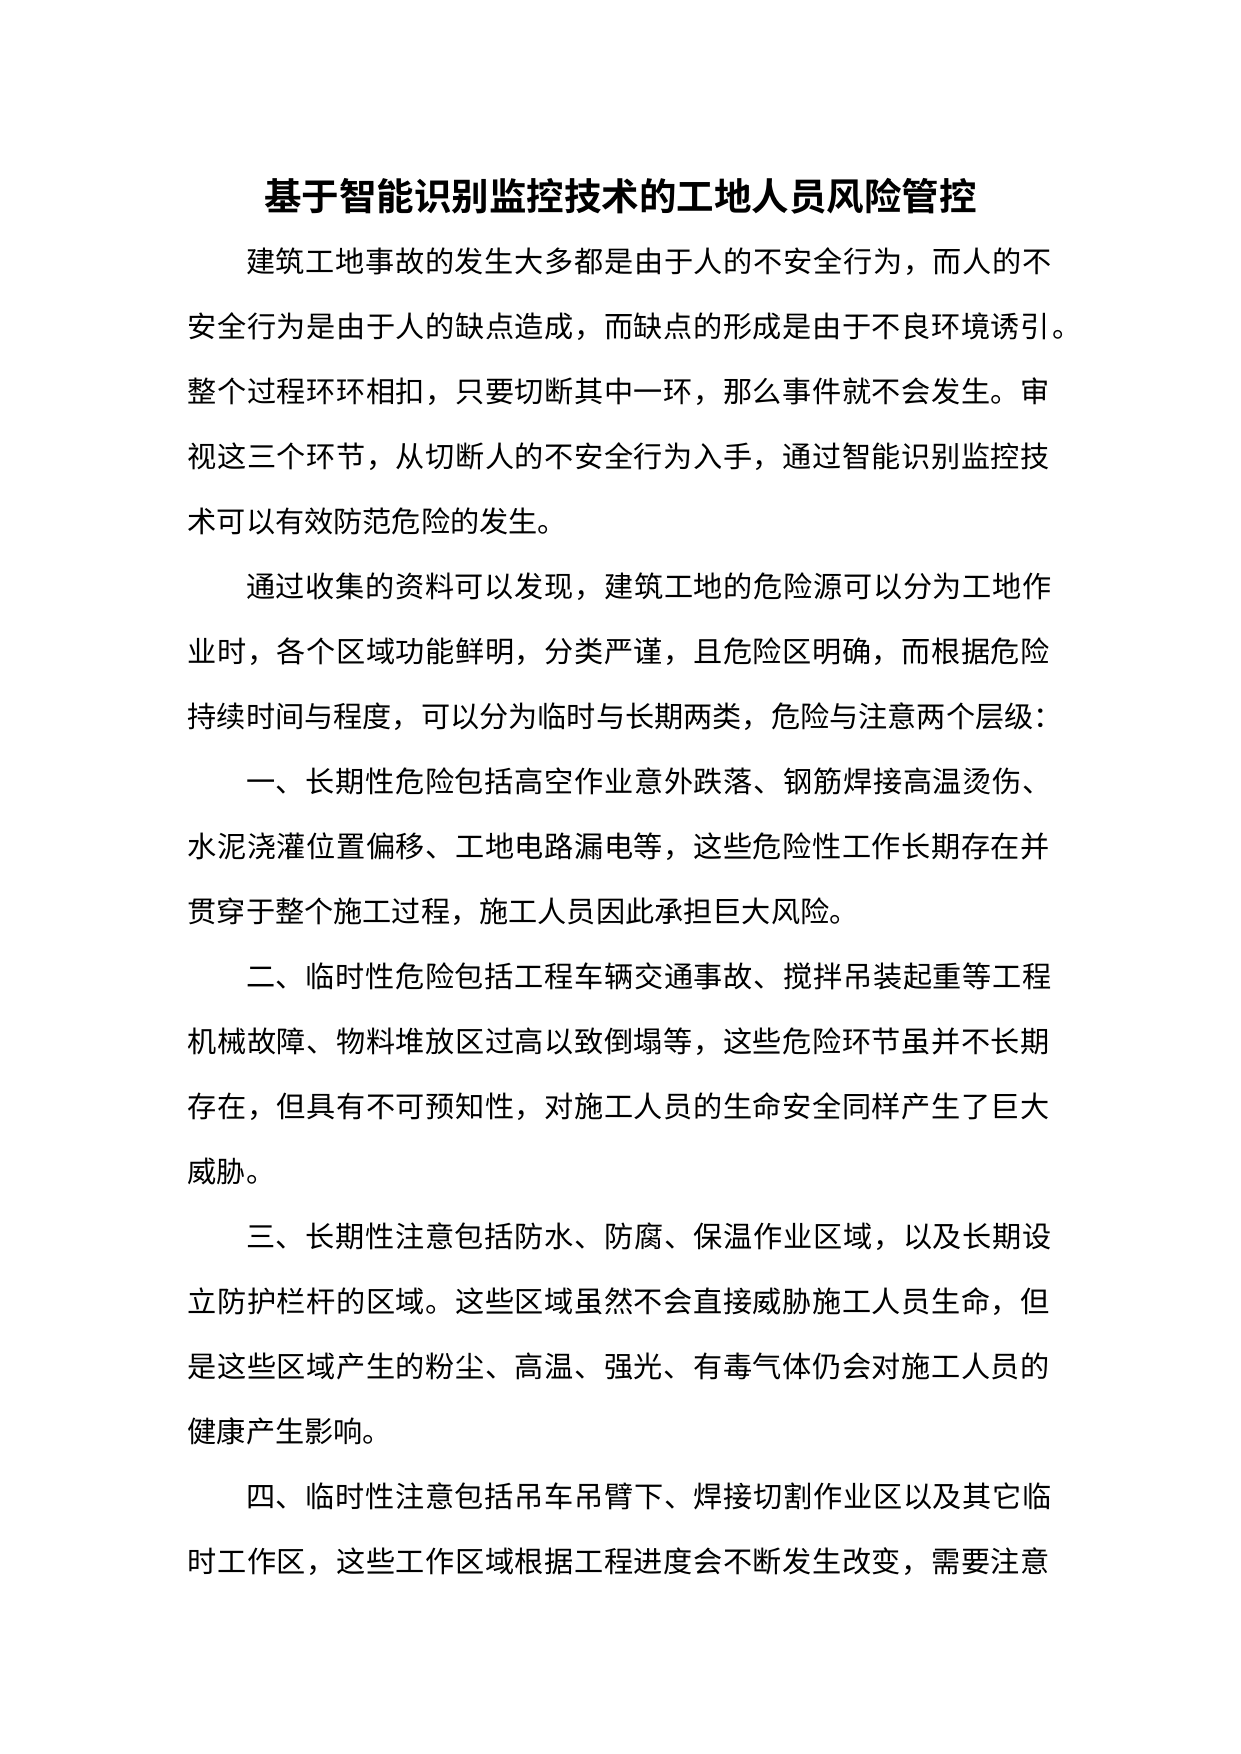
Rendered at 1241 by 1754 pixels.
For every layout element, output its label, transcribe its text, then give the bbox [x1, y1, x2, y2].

text 基于智能识别监控技术的工地人员风险管控 [187, 162, 1053, 227]
text 三、长期性注意包括防水、防腐、保温作业区域，以及长期设立防护栏杆的区域。这些区域虽然不会直接威胁施工人员生命，但是这些区域产生的粉尘、高温、强光、有毒气体仍会对施工人员的健康产生影响。 [187, 1202, 1053, 1462]
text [187, 1462, 1053, 1592]
text 通过收集的资料可以发现，建筑工地的危险源可以分为工地作业时，各个区域功能鲜明，分类严谨，且危险区明确，而根据危险持续时间与程度，可以分为临时与长期两类，危险与注意两个层级： [187, 552, 1053, 747]
text 建筑工地事故的发生大多都是由于人的不安全行为，而人的不安全行为是由于人的缺点造成，而缺点的形成是由于不良环境诱引。整个过程环环相扣，只要切断其中一环，那么事件就不会发生。审视这三个环节，从切断人的不安全行为入手，通过智能识别监控技术可以有效防范危险的发生。 [187, 227, 1053, 552]
text 一、长期性危险包括高空作业意外跌落、钢筋焊接高温烫伤、水泥浇灌位置偏移、工地电路漏电等，这些危险性工作长期存在并贯穿于整个施工过程，施工人员因此承担巨大风险。 [187, 747, 1053, 942]
text 二、临时性危险包括工程车辆交通事故、搅拌吊装起重等工程机械故障、物料堆放区过高以致倒塌等，这些危险环节虽并不长期存在，但具有不可预知性，对施工人员的生命安全同样产生了巨大威胁。 [187, 942, 1053, 1202]
